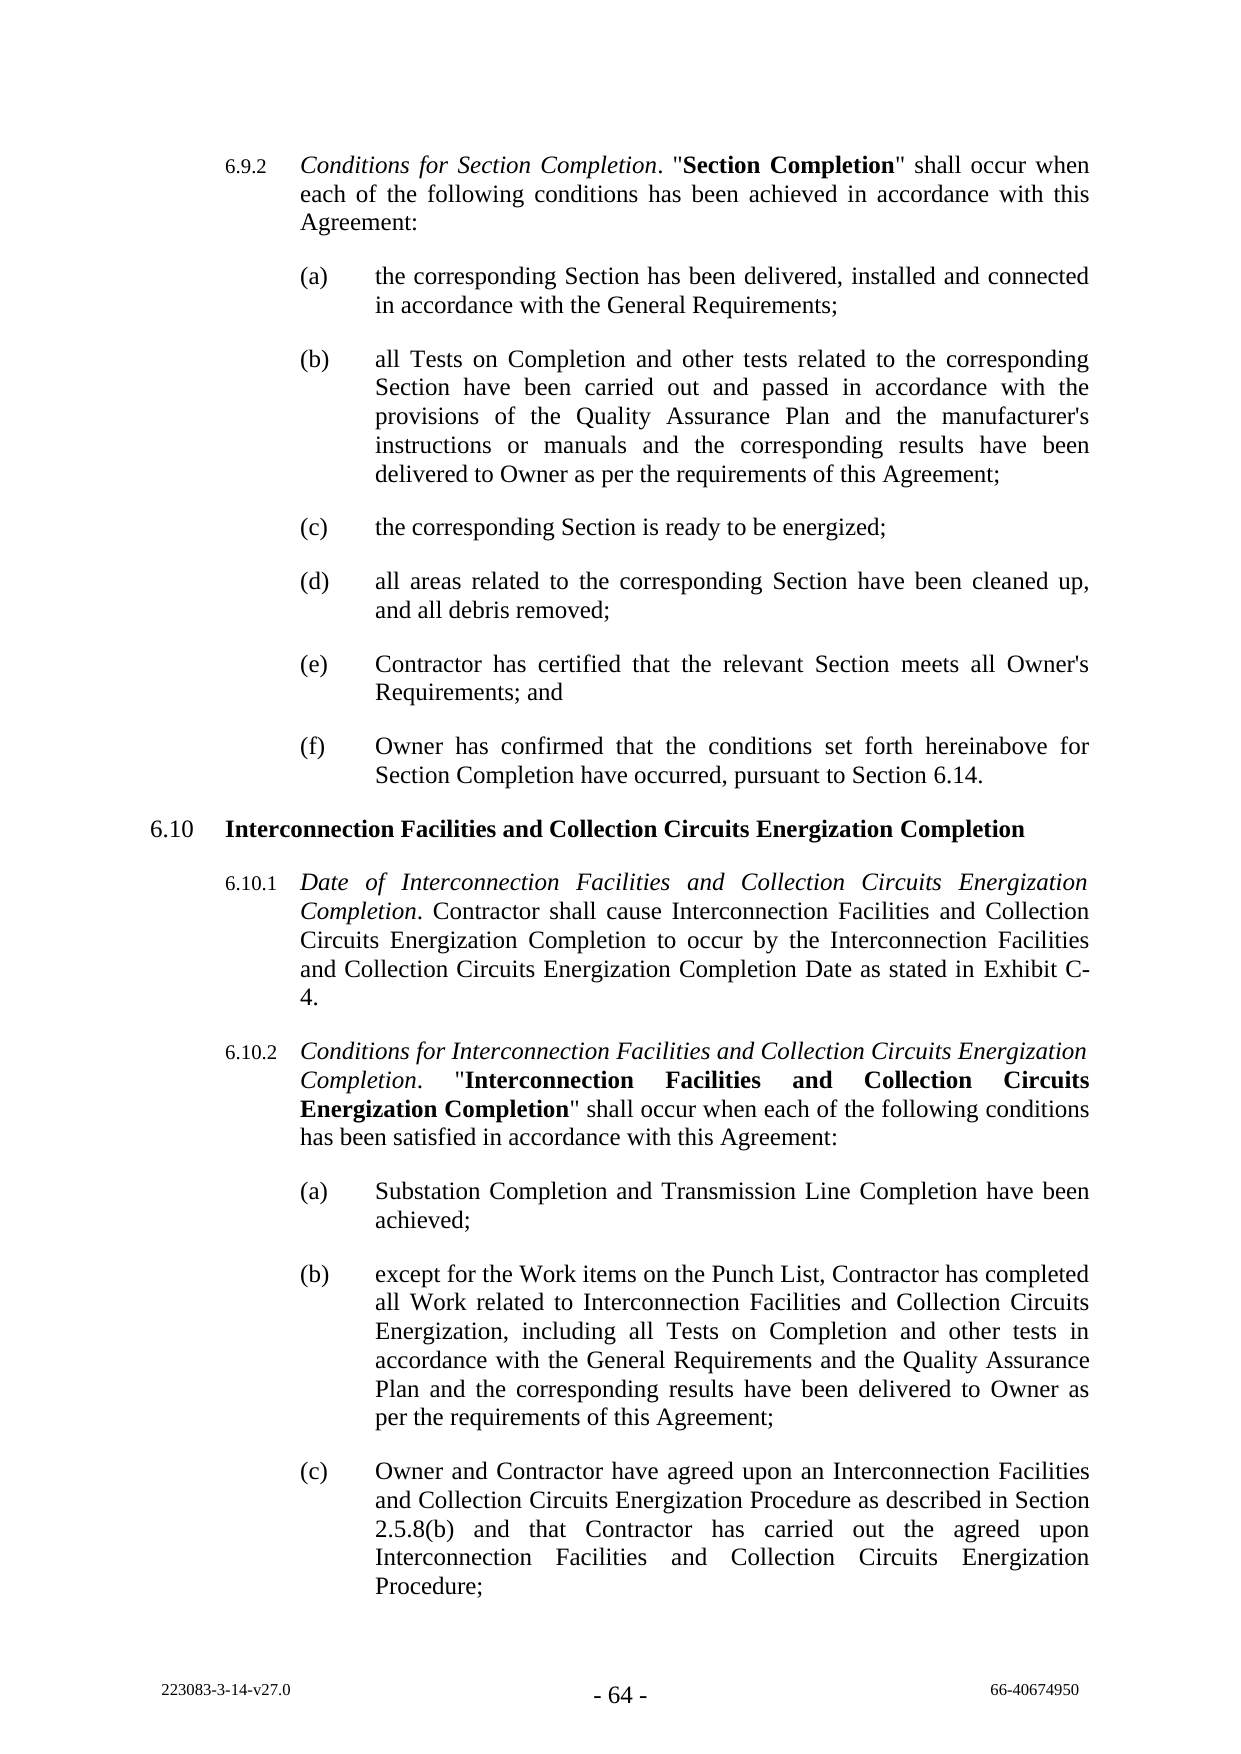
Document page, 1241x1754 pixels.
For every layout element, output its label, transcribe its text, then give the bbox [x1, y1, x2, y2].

text all areas related to the corresponding Section have been cleaned up, and all debris removed; [300, 566, 1090, 624]
text Conditions for Interconnection Facilities and Collection Circuits Energization Completion. "Interconnection Facilities and Collection Circuits Energization Completion" shall occur when each of the following conditions has been satisfied in accordance with this Agreement: [225, 1036, 1090, 1151]
text the corresponding Section is ready to be energized; [300, 512, 1090, 541]
text Owner has confirmed that the conditions set forth hereinabove for Section Completion have occurred, pursuant to Section 6.14. [300, 731, 1090, 789]
text Interconnection Facilities and Collection Circuits Energization Completion [150, 814, 1090, 842]
text Substation Completion and Transmission Line Completion have been achieved; [300, 1176, 1090, 1234]
text all Tests on Completion and other tests related to the corresponding Section have been carried out and passed in accordance with the provisions of the Quality Assurance Plan and the manufacturer's instructions or manuals and the corresponding results have been delivered to Owner as per the requirements of this Agreement; [300, 344, 1090, 487]
text except for the Work items on the Punch List, Contractor has completed all Work related to Interconnection Facilities and Collection Circuits Energization, including all Tests on Completion and other tests in accordance with the General Requirements and the Quality Assurance Plan and the corresponding results have been delivered to Owner as per the requirements of this Agreement; [300, 1259, 1090, 1431]
text Date of Interconnection Facilities and Collection Circuits Energization Completion. Contractor shall cause Interconnection Facilities and Collection Circuits Energization Completion to occur by the Interconnection Facilities and Collection Circuits Energization Completion Date as stated in Exhibit C-4. [225, 867, 1090, 1011]
text Contractor has certified that the relevant Section meets all Owner's Requirements; and [300, 649, 1090, 706]
text Conditions for Section Completion. "Section Completion" shall occur when each of the following conditions has been achieved in accordance with this Agreement: [225, 150, 1090, 236]
text Owner and Contractor have agreed upon an Interconnection Facilities and Collection Circuits Energization Procedure as described in Section 2.5.8(b) and that Contractor has carried out the agreed upon Interconnection Facilities and Collection Circuits Energization Procedure; [300, 1456, 1090, 1600]
text the corresponding Section has been delivered, installed and connected in accordance with the General Requirements; [300, 261, 1090, 319]
